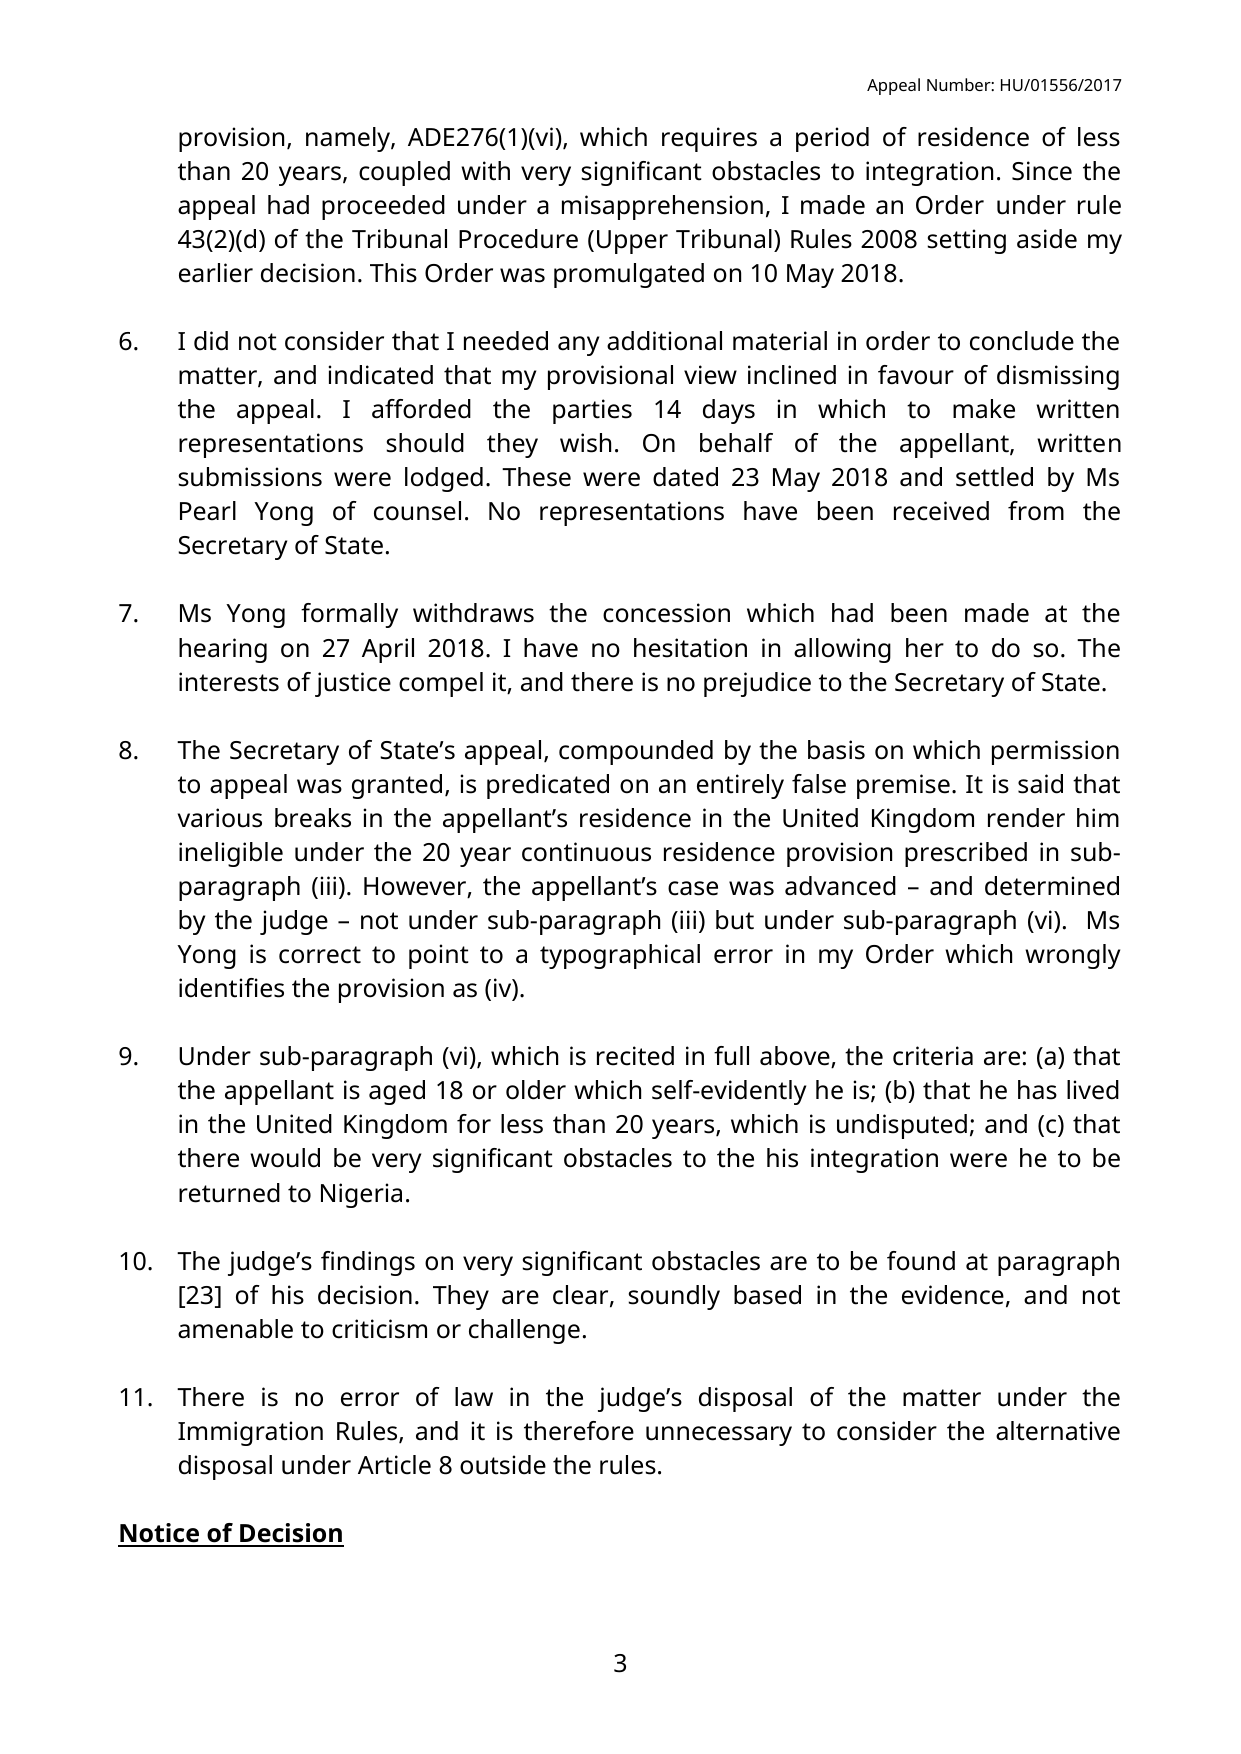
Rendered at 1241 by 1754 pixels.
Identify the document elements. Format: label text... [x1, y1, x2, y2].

text 8. The Secretary of State’s appeal, compounded by the basis on which permission to appeal was granted, is predicated on an entirely false premise. It is said that various breaks in the appellant’s residence in the United Kingdom render him ineligible under the 20 year continuous residence provision prescribed in sub-paragraph (iii). However, the appellant’s case was advanced – and determined by the judge – not under sub-paragraph (iii) but under sub-paragraph (vi). Ms Yong is correct to point to a typographical error in my Order which wrongly identifies the provision as (iv). [118, 732, 1122, 1005]
text 9. Under sub-paragraph (vi), which is recited in full above, the criteria are: (a) that the appellant is aged 18 or older which self-evidently he is; (b) that he has lived in the United Kingdom for less than 20 years, which is undisputed; and (c) that there would be very significant obstacles to the his integration were he to be returned to Nigeria. [118, 1039, 1122, 1209]
text 10. The judge’s findings on very significant obstacles are to be found at paragraph [23] of his decision. They are clear, soundly based in the evidence, and not amenable to criticism or challenge. [118, 1243, 1122, 1346]
text Notice of Decision [118, 1516, 1122, 1550]
text 6. I did not consider that I needed any additional material in order to conclude the matter, and indicated that my provisional view inclined in favour of dismissing the appeal. I afforded the parties 14 days in which to make written representations should they wish. On behalf of the appellant, written submissions were lodged. These were dated 23 May 2018 and settled by Ms Pearl Yong of counsel. No representations have been received from the Secretary of State. [118, 324, 1122, 562]
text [118, 119, 1122, 289]
text 11. There is no error of law in the judge’s disposal of the matter under the Immigration Rules, and it is therefore unnecessary to consider the alternative disposal under Article 8 outside the rules. [118, 1379, 1122, 1482]
text 7. Ms Yong formally withdraws the concession which had been made at the hearing on 27 April 2018. I have no hesitation in allowing her to do so. The interests of justice compel it, and there is no prejudice to the Secretary of State. [118, 596, 1122, 698]
